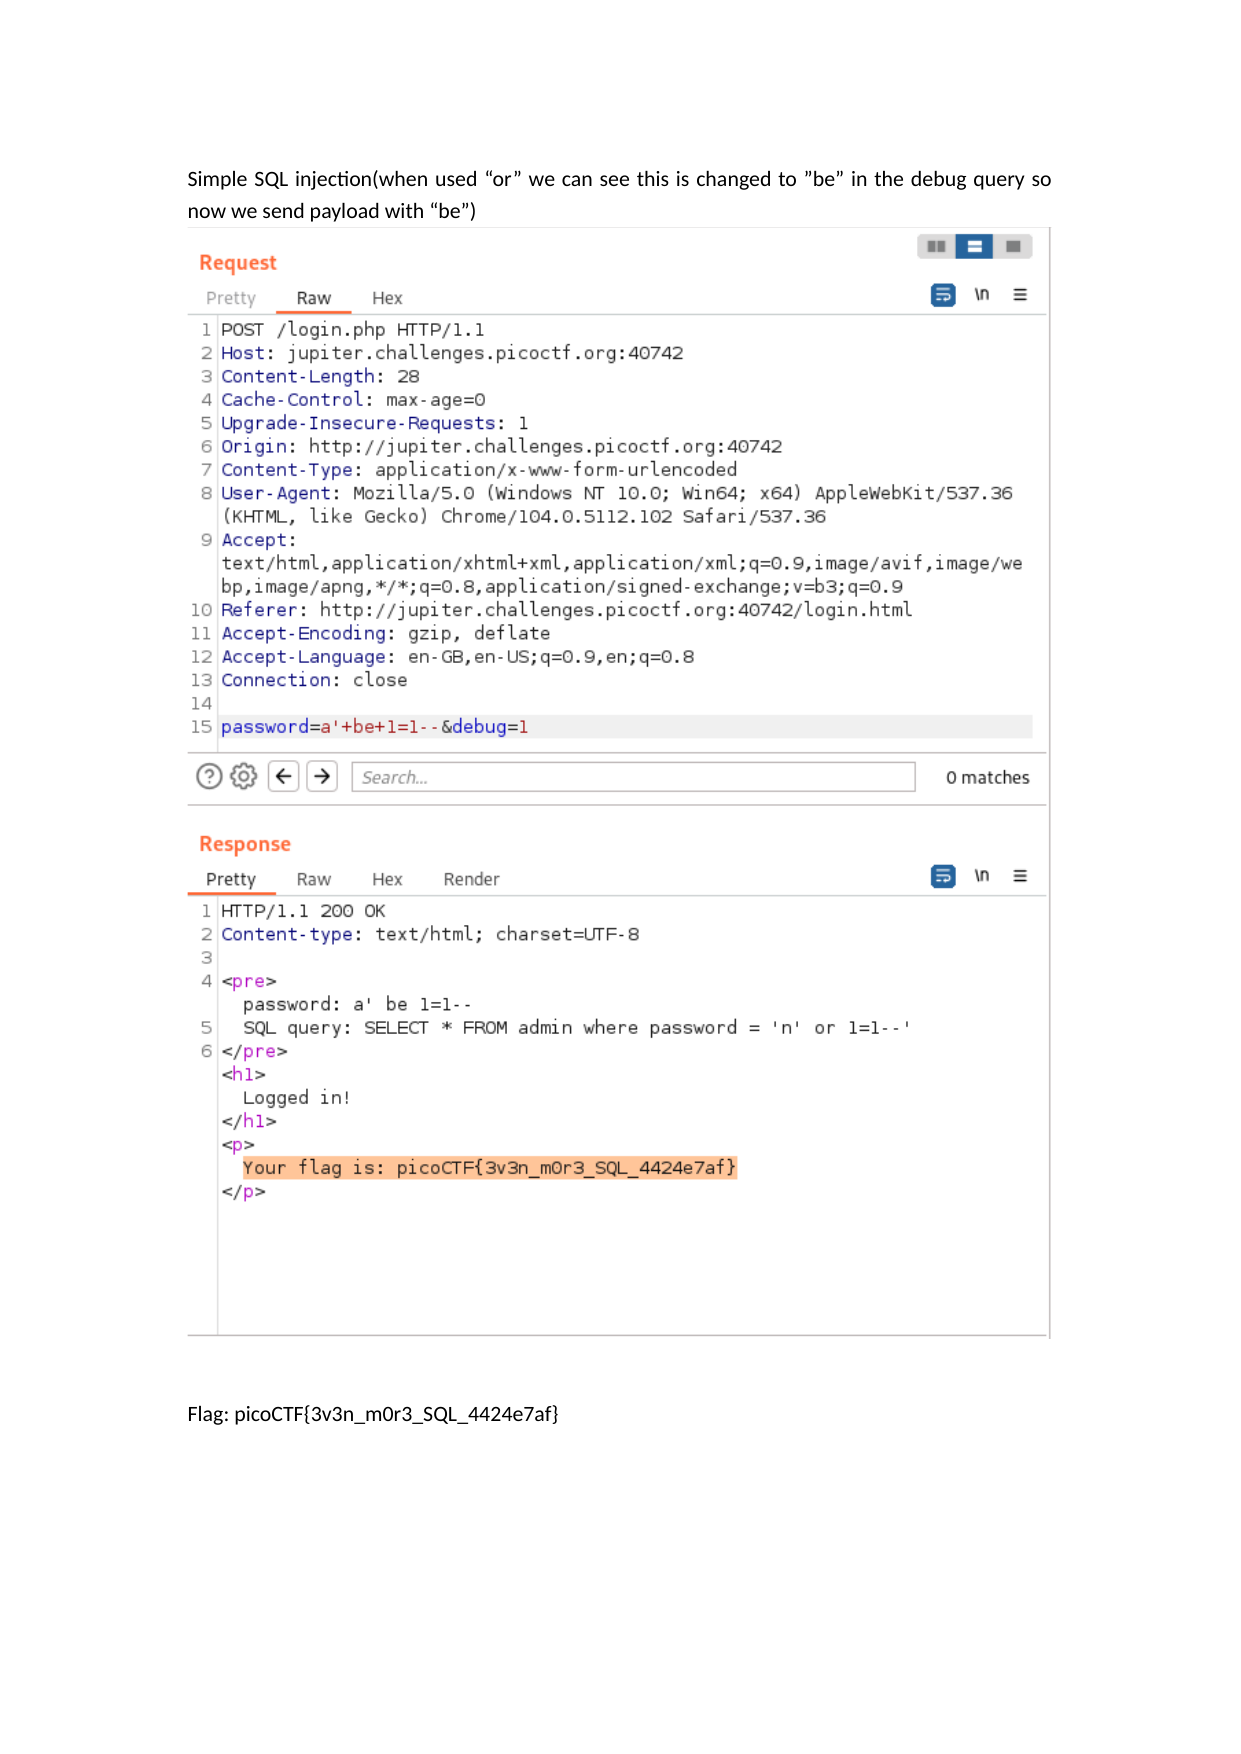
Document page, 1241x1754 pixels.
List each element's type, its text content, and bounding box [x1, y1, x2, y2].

text Simple SQL injection(when used “or” we can see this is changed to ”be” in the debug query so now we send payload with “be”) [187, 162, 1053, 227]
picture [187, 227, 1052, 1339]
text Flag: picoCTF{3v3n_m0r3_SQL_4424e7af} [187, 1397, 1053, 1429]
